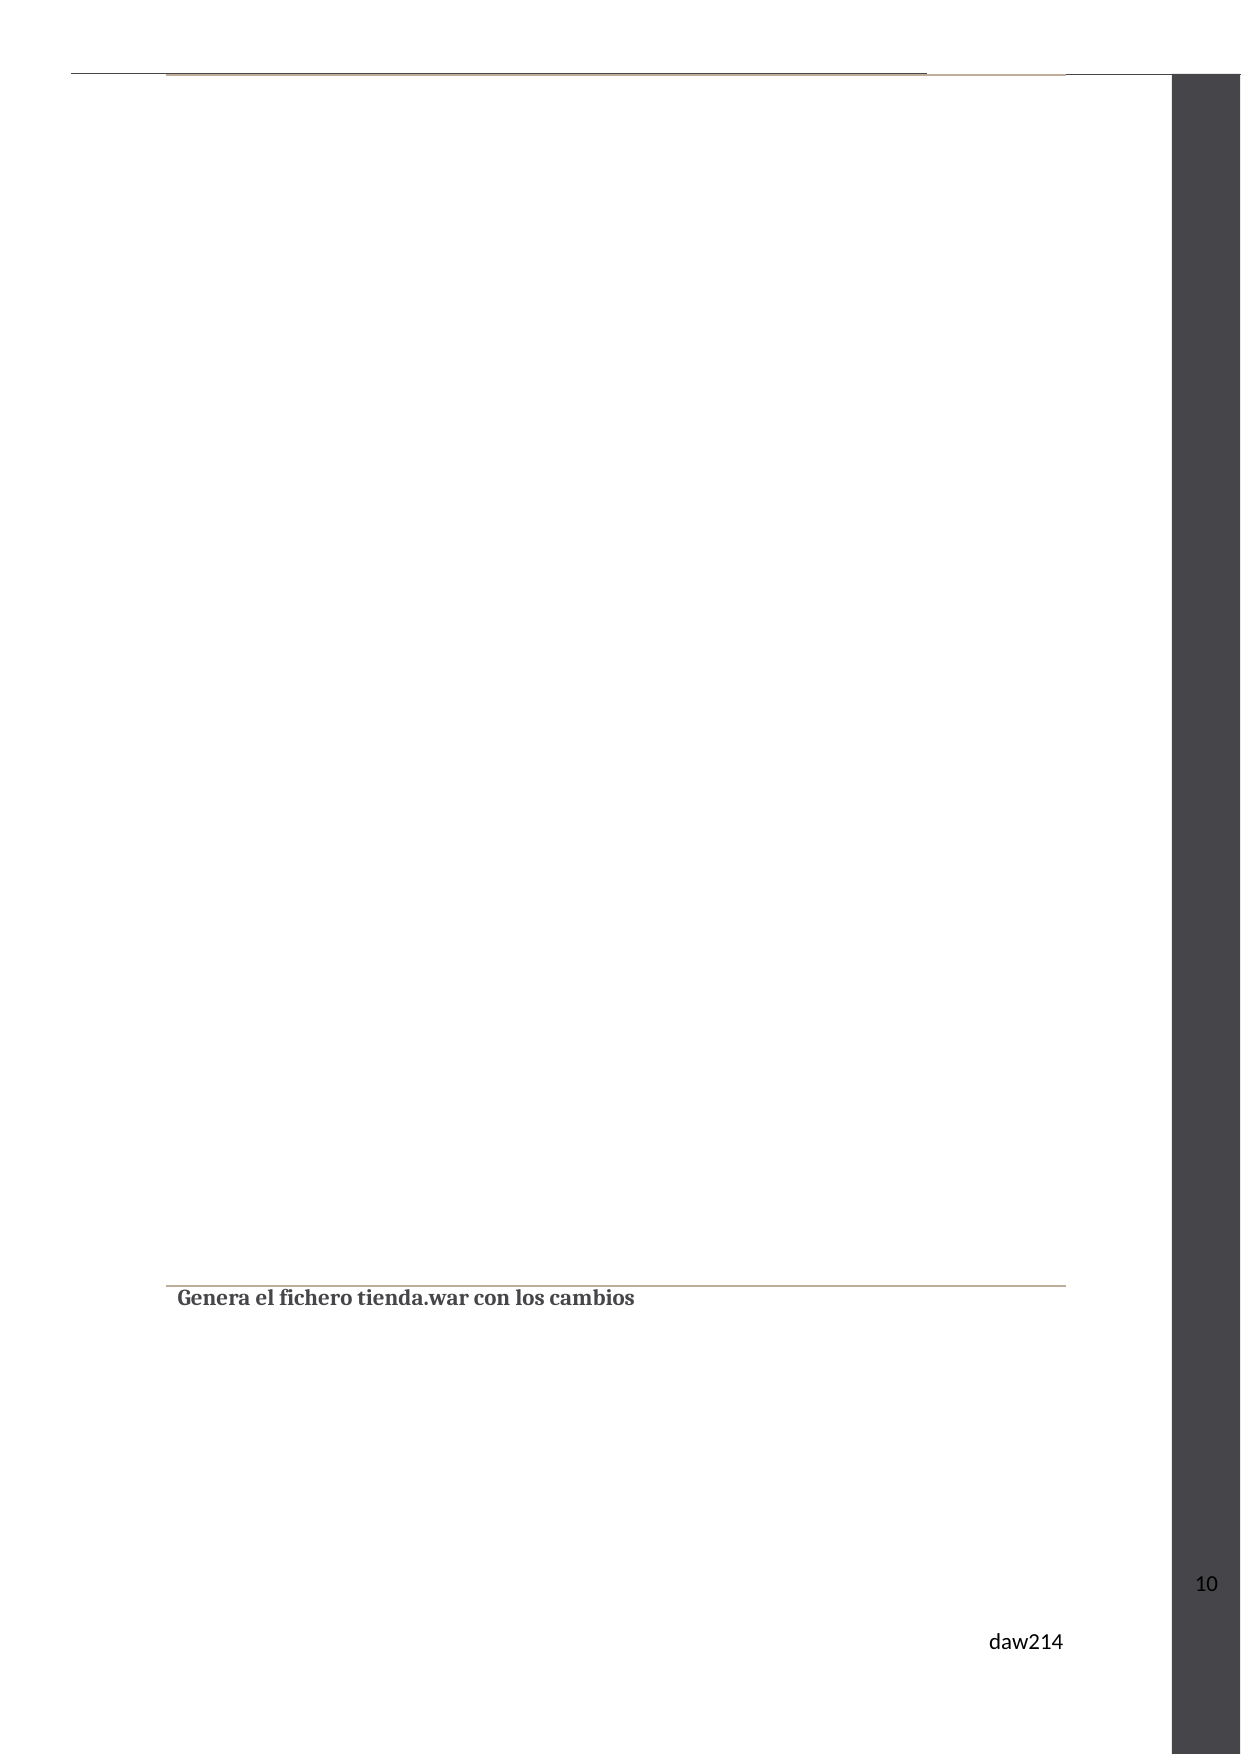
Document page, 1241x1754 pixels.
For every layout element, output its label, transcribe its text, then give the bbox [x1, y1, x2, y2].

text Genera el fichero tienda.war con los cambios [177, 1287, 1063, 1311]
